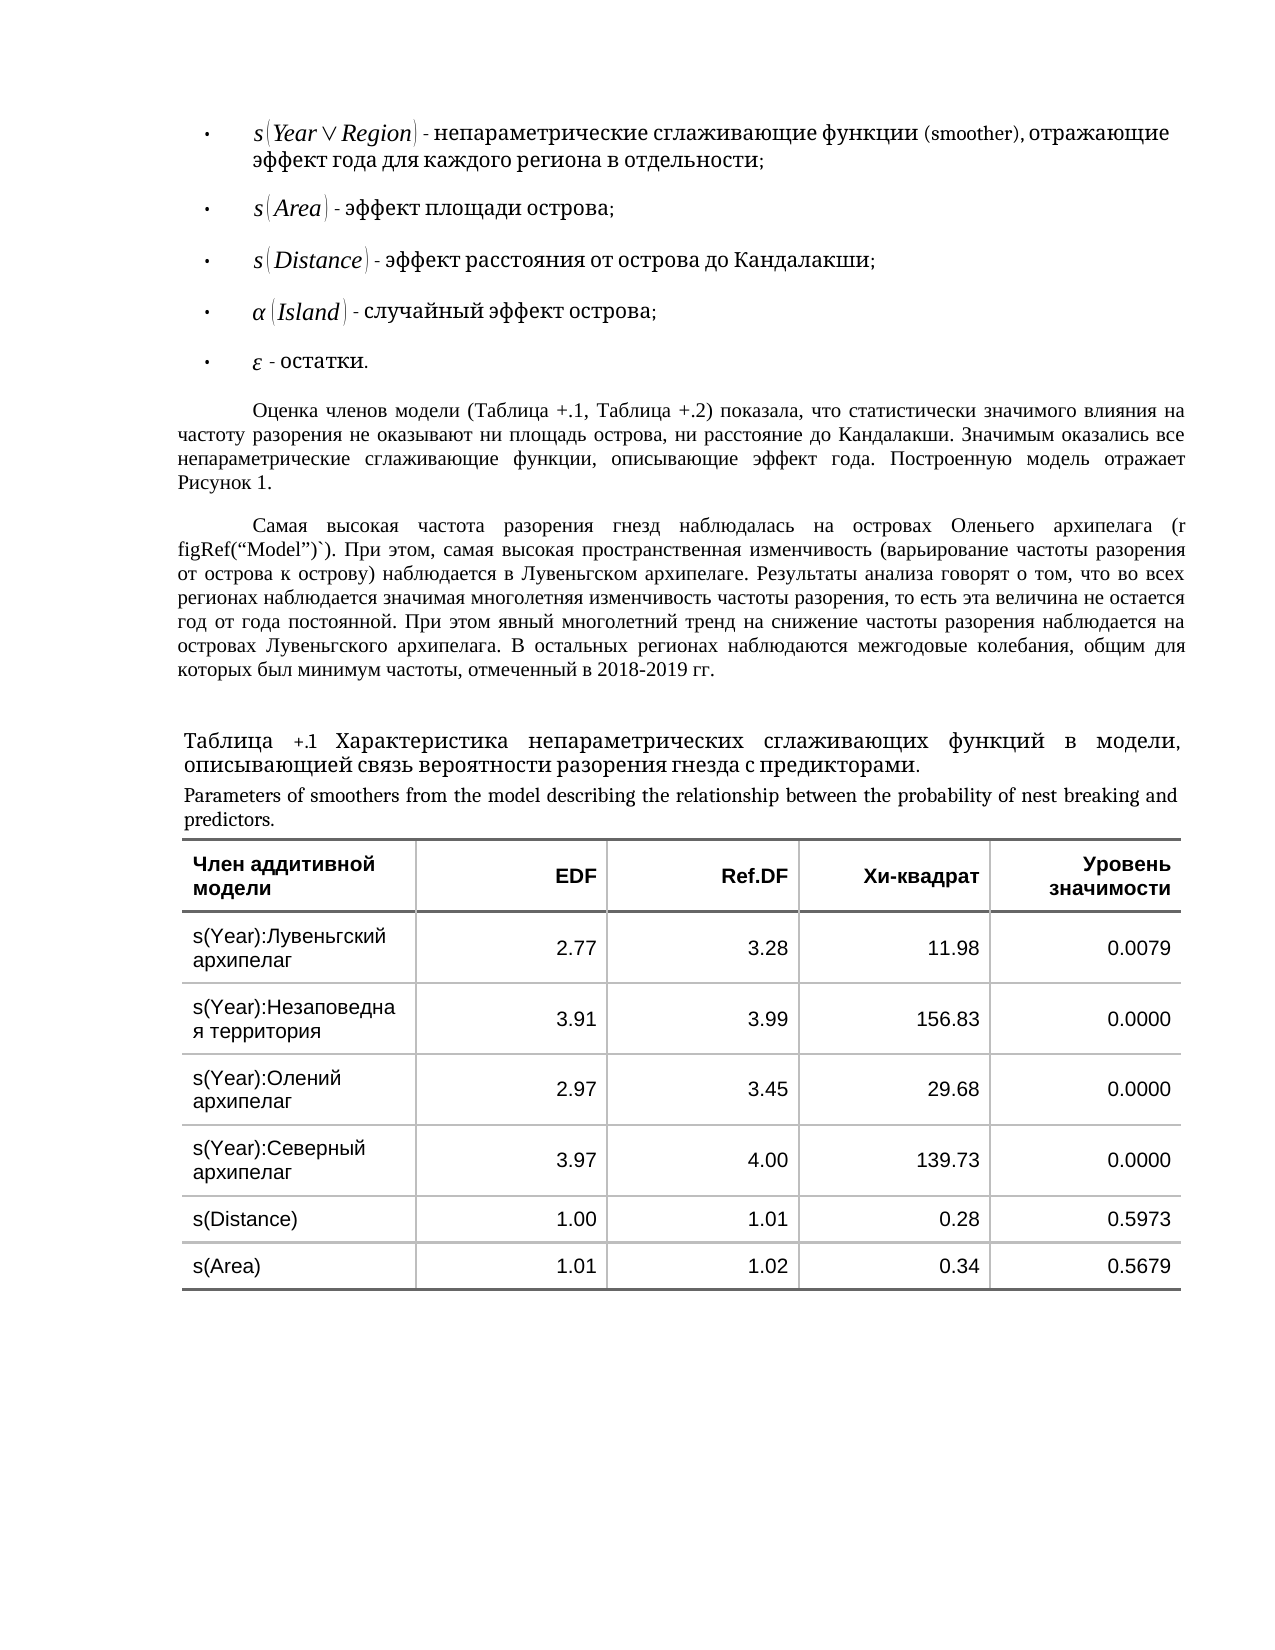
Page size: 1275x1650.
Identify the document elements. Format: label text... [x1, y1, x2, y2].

table_cell 3.97 [417, 1126, 606, 1194]
table_cell 156.83 [800, 984, 989, 1053]
table_cell s(Year):Северный архипелаг [182, 1126, 415, 1194]
table_cell 1.02 [608, 1244, 798, 1288]
table_cell 1.01 [417, 1244, 606, 1288]
table_cell s(Year):Лувеньгский архипелаг [182, 913, 415, 982]
table_cell 11.98 [800, 913, 989, 982]
list - эффект расстояния от острова до Кандалакши; [202, 245, 1186, 276]
table_cell 0.5679 [991, 1244, 1181, 1288]
table_header Ref.DF [608, 841, 798, 910]
text Оценка членов модели (Таблица +.1, Таблица +.2) показала, что статистически значимого влияния на частоту разорения не оказывают ни площадь острова, ни расстояние до Кандалакши. Значимым оказались все непараметрические сглаживающие функции, описывающие эффект года. Построенную модель отражает Рисунок 1. [177, 397, 1186, 494]
table_cell 1.01 [608, 1197, 798, 1241]
table_cell 0.28 [800, 1197, 989, 1241]
text Таблица +.1 Характеристика непараметрических сглаживающих функций в модели, описывающией связь вероятности разорения гнезда с предикторами. [183, 730, 1180, 778]
table_cell 0.0000 [991, 984, 1181, 1053]
table_cell 3.99 [608, 984, 798, 1053]
table_header EDF [417, 841, 606, 910]
table_cell 0.0079 [991, 913, 1181, 982]
text Самая высокая частота разорения гнезд наблюдалась на островах Оленьего архипелага (r figRef(“Model”)`). При этом, самая высокая пространственная изменчивость (варьирование частоты разорения от острова к острову) наблюдается в Лувеньгском архипелаге. Результаты анализа говорят о том, что во всех регионах наблюдается значимая многолетняя изменчивость частоты разорения, то есть эта величина не остается год от года постоянной. При этом явный многолетний тренд на снижение частоты разорения наблюдается на островах Лувеньгского архипелага. В остальных регионах наблюдаются межгодовые колебания, общим для которых был минимум частоты, отмеченный в 2018-2019 гг. [177, 512, 1186, 681]
table_cell s(Year):Олений архипелаг [182, 1055, 415, 1124]
list - непараметрические сглаживающие функции (smoother), отражающие эффект года для каждого региона в отдельности; [202, 118, 1186, 173]
table_cell s(Year):Незаповедная территория [182, 984, 415, 1053]
table_cell 0.34 [800, 1244, 989, 1288]
table_cell 0.0000 [991, 1126, 1181, 1194]
table_cell 3.28 [608, 913, 798, 982]
table_header Уровень значимости [991, 841, 1181, 910]
list - эффект площади острова; [202, 193, 1186, 224]
table_cell 1.00 [417, 1197, 606, 1241]
table_cell 3.45 [608, 1055, 798, 1124]
table_cell 0.5973 [991, 1197, 1181, 1241]
table_header Член аддитивной модели [182, 841, 415, 910]
table_cell 0.0000 [991, 1055, 1181, 1124]
table_cell s(Area) [182, 1244, 415, 1288]
table_cell 2.77 [417, 913, 606, 982]
table_cell s(Distance) [182, 1197, 415, 1241]
table_cell 29.68 [800, 1055, 989, 1124]
list - остатки. [202, 348, 1186, 377]
table_cell 139.73 [800, 1126, 989, 1194]
list - случайный эффект острова; [202, 296, 1186, 327]
text Parameters of smoothers from the model describing the relationship between the probability of nest breaking and predictors. [183, 784, 1180, 832]
table_cell 4.00 [608, 1126, 798, 1194]
table_cell 2.97 [417, 1055, 606, 1124]
table_cell 3.91 [417, 984, 606, 1053]
table_header Хи-квадрат [800, 841, 989, 910]
